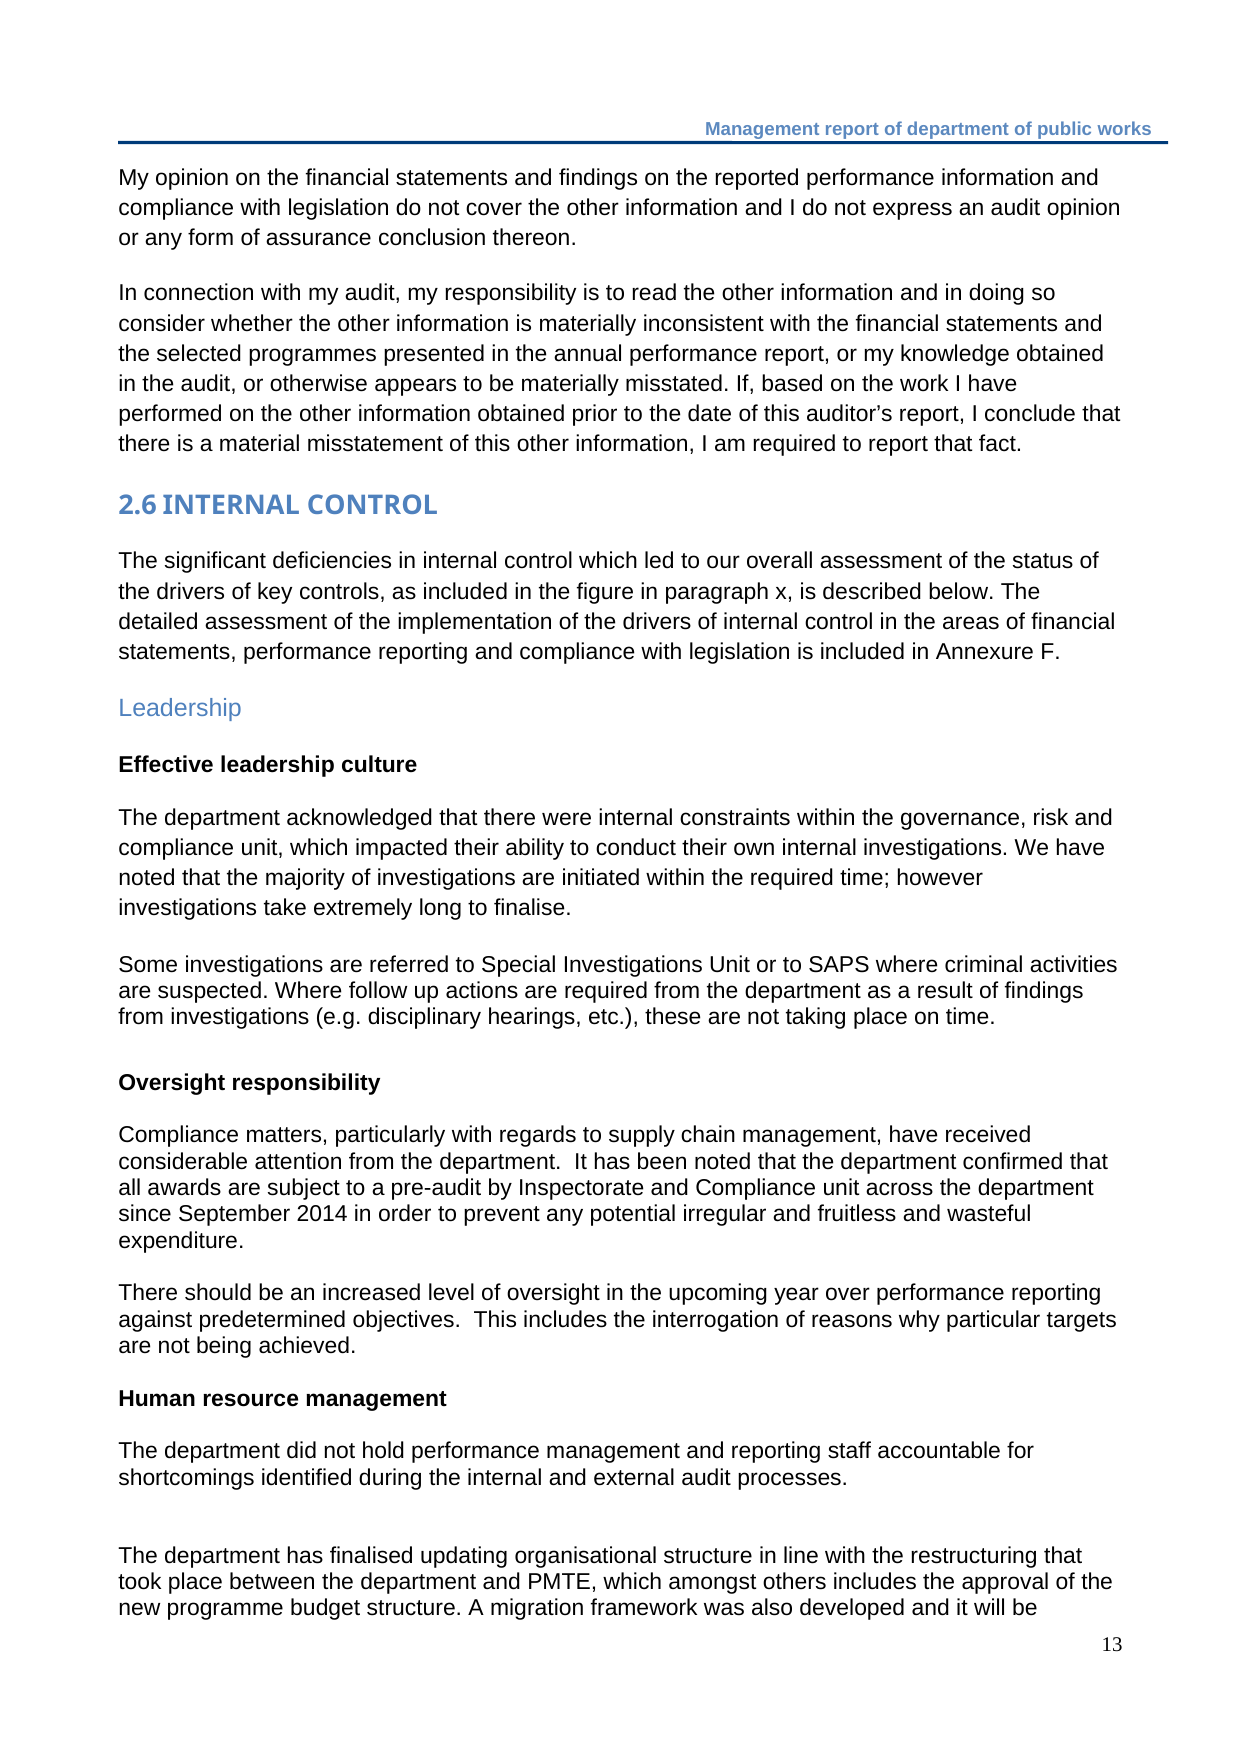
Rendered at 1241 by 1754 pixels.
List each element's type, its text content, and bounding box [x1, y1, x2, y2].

text There should be an increased level of oversight in the upcoming year over performance reporting against predetermined objectives. This includes the interrogation of reasons why particular targets are not being achieved. [118, 1279, 1122, 1358]
text Leadership [118, 693, 1122, 722]
text Human resource management [118, 1385, 1122, 1411]
list INTERNAL CONTROL [118, 486, 1122, 522]
text Oversight responsibility [118, 1068, 1122, 1095]
text In connection with my audit, my responsibility is to read the other information and in doing so consider whether the other information is materially inconsistent with the financial statements and the selected programmes presented in the annual performance report, or my knowledge obtained in the audit, or otherwise appears to be materially misstated. If, based on the work I have performed on the other information obtained prior to the date of this auditor’s report, I conclude that there is a material misstatement of this other information, I am required to report that fact. [118, 279, 1122, 457]
text Effective leadership culture [118, 751, 1122, 777]
text My opinion on the financial statements and findings on the reported performance information and compliance with legislation do not cover the other information and I do not express an audit opinion or any form of assurance conclusion thereon. [118, 164, 1122, 250]
text The department did not hold performance management and reporting staff accountable for shortcomings identified during the internal and external audit processes. [118, 1437, 1122, 1490]
text The department acknowledged that there were internal constraints within the governance, risk and compliance unit, which impacted their ability to conduct their own internal investigations. We have noted that the majority of investigations are initiated within the required time; however investigations take extremely long to finalise. [118, 803, 1122, 920]
text Some investigations are referred to Special Investigations Unit or to SAPS where criminal activities are suspected. Where follow up actions are required from the department as a result of findings from investigations (e.g. disciplinary hearings, etc.), these are not taking place on time. [118, 951, 1122, 1030]
text The significant deficiencies in internal control which led to our overall assessment of the status of the drivers of key controls, as included in the figure in paragraph x, is described below. The detailed assessment of the implementation of the drivers of internal control in the areas of financial statements, performance reporting and compliance with legislation is included in Annexure F. [118, 547, 1122, 664]
text Compliance matters, particularly with regards to supply chain management, have received considerable attention from the department. It has been noted that the department confirmed that all awards are subject to a pre-audit by Inspectorate and Compliance unit across the department since September 2014 in order to prevent any potential irregular and fruitless and wasteful expenditure. [118, 1121, 1122, 1253]
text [118, 1542, 1122, 1621]
